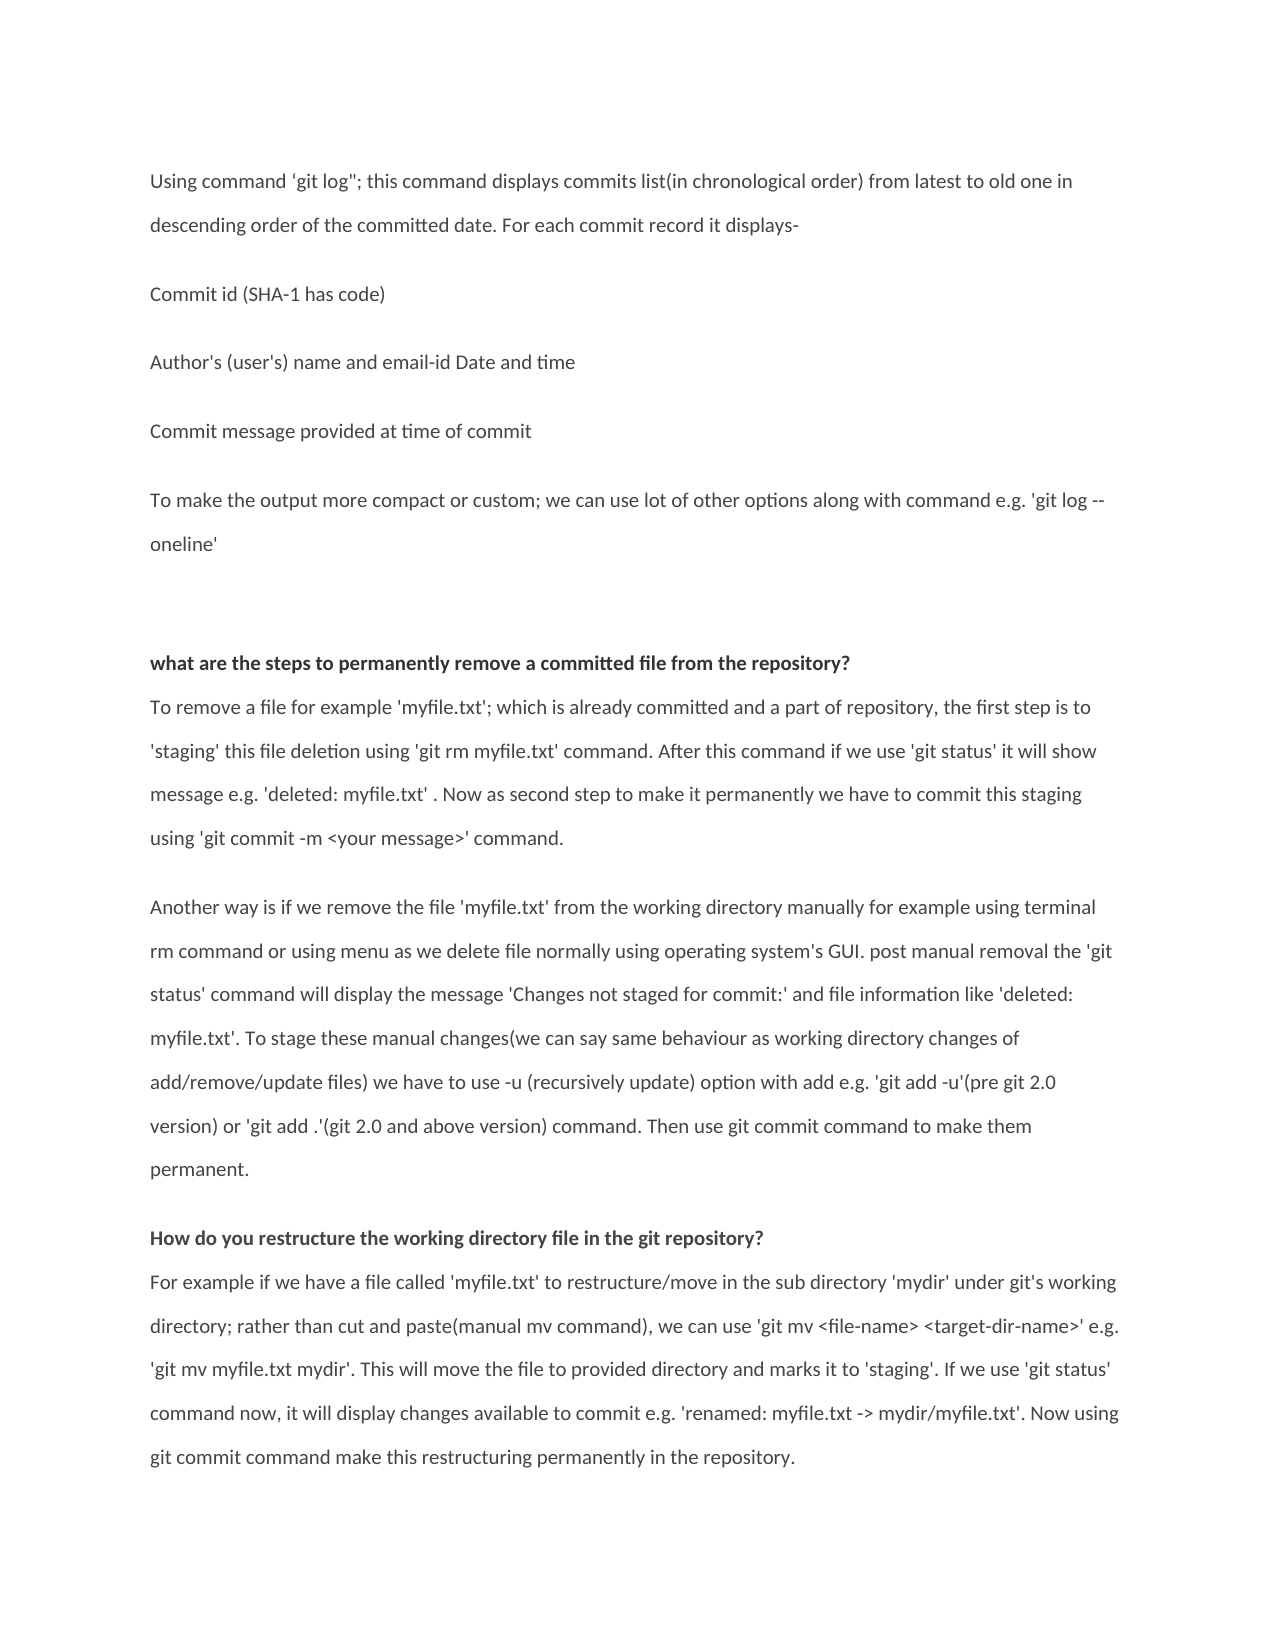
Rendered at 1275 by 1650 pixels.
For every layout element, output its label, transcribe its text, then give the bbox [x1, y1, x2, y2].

text Using command ‘git log"; this command displays commits list(in chronological order) from latest to old one in descending order of the committed date. For each commit record it displays- [150, 150, 1125, 237]
text To make the output more compact or custom; we can use lot of other options along with command e.g. 'git log -- oneline' [150, 469, 1125, 556]
text To remove a file for example 'myfile.txt'; which is already committed and a part of repository, the first step is to 'staging' this file deletion using 'git rm myfile.txt' command. After this command if we use 'git status' it will show message e.g. 'deleted: myfile.txt' . Now as second step to make it permanently we have to commit this staging using 'git commit -m <your message>' command. [150, 676, 1125, 851]
text what are the steps to permanently remove a committed file from the repository? [150, 650, 1094, 676]
text Commit message provided at time of commit [150, 400, 1125, 444]
text For example if we have a file called 'myfile.txt' to restructure/move in the sub directory 'mydir' under git's working directory; rather than cut and paste(manual mv command), we can use 'git mv <file-name> <target-dir-name>' e.g. 'git mv myfile.txt mydir'. This will move the file to provided directory and marks it to 'staging'. If we use 'git status' command now, it will display changes available to commit e.g. 'renamed: myfile.txt -> mydir/myfile.txt'. Now using git commit command make this restructuring permanently in the repository. [150, 1251, 1125, 1469]
text Author's (user's) name and email-id Date and time [150, 331, 1125, 375]
text How do you restructure the working directory file in the git repository? [150, 1207, 1125, 1251]
text Commit id (SHA-1 has code) [150, 262, 1125, 306]
text Another way is if we remove the file 'myfile.txt' from the working directory manually for example using terminal rm command or using menu as we delete file normally using operating system's GUI. post manual removal the 'git status' command will display the message 'Changes not staged for commit:' and file information like 'deleted: myfile.txt'. To stage these manual changes(we can say same behaviour as working directory changes of add/remove/update files) we have to use -u (recursively update) option with add e.g. 'git add -u'(pre git 2.0 version) or 'git add .'(git 2.0 and above version) command. Then use git commit command to make them permanent. [150, 876, 1125, 1182]
